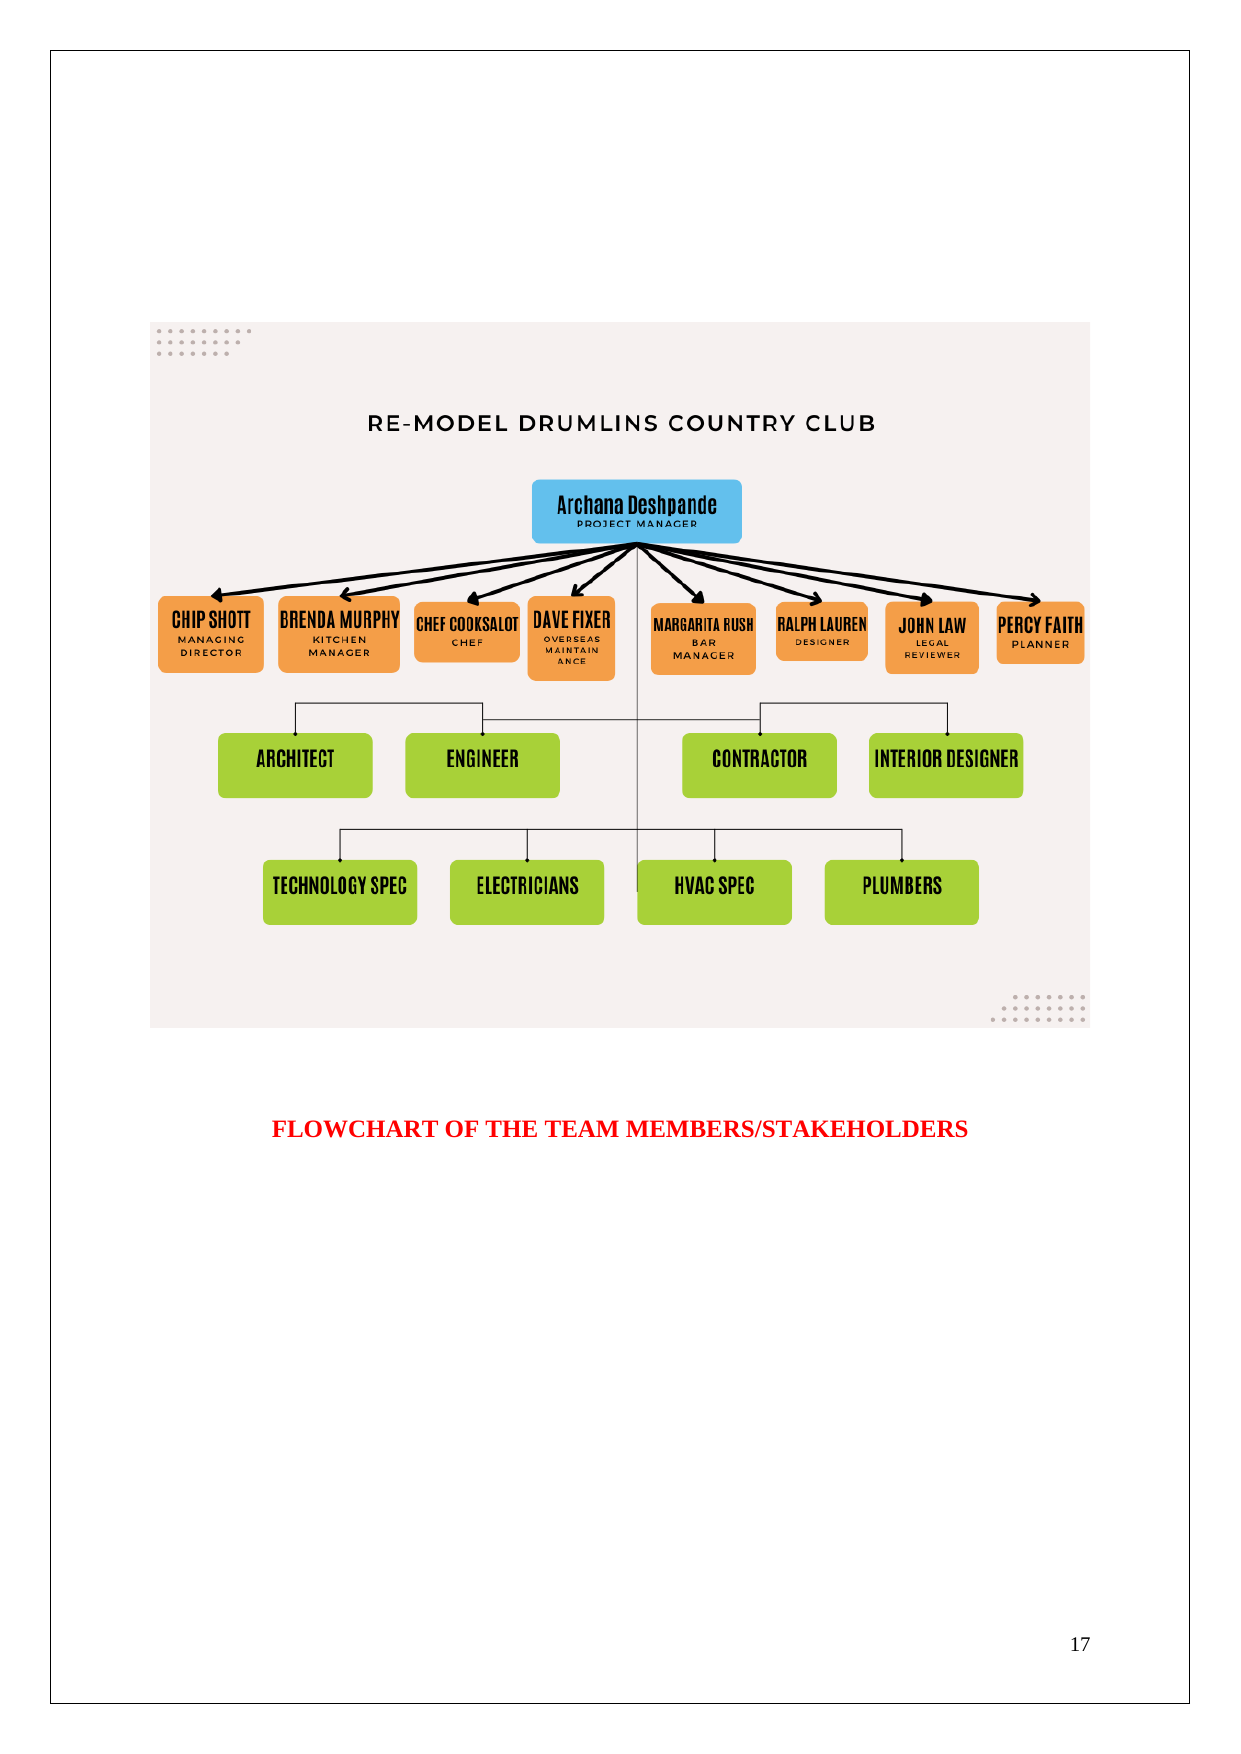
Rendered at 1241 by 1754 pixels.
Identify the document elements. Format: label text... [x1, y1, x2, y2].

text FLOWCHART OF THE TEAM MEMBERS/STAKEHOLDERS [150, 1114, 1090, 1143]
picture [150, 322, 1091, 1028]
